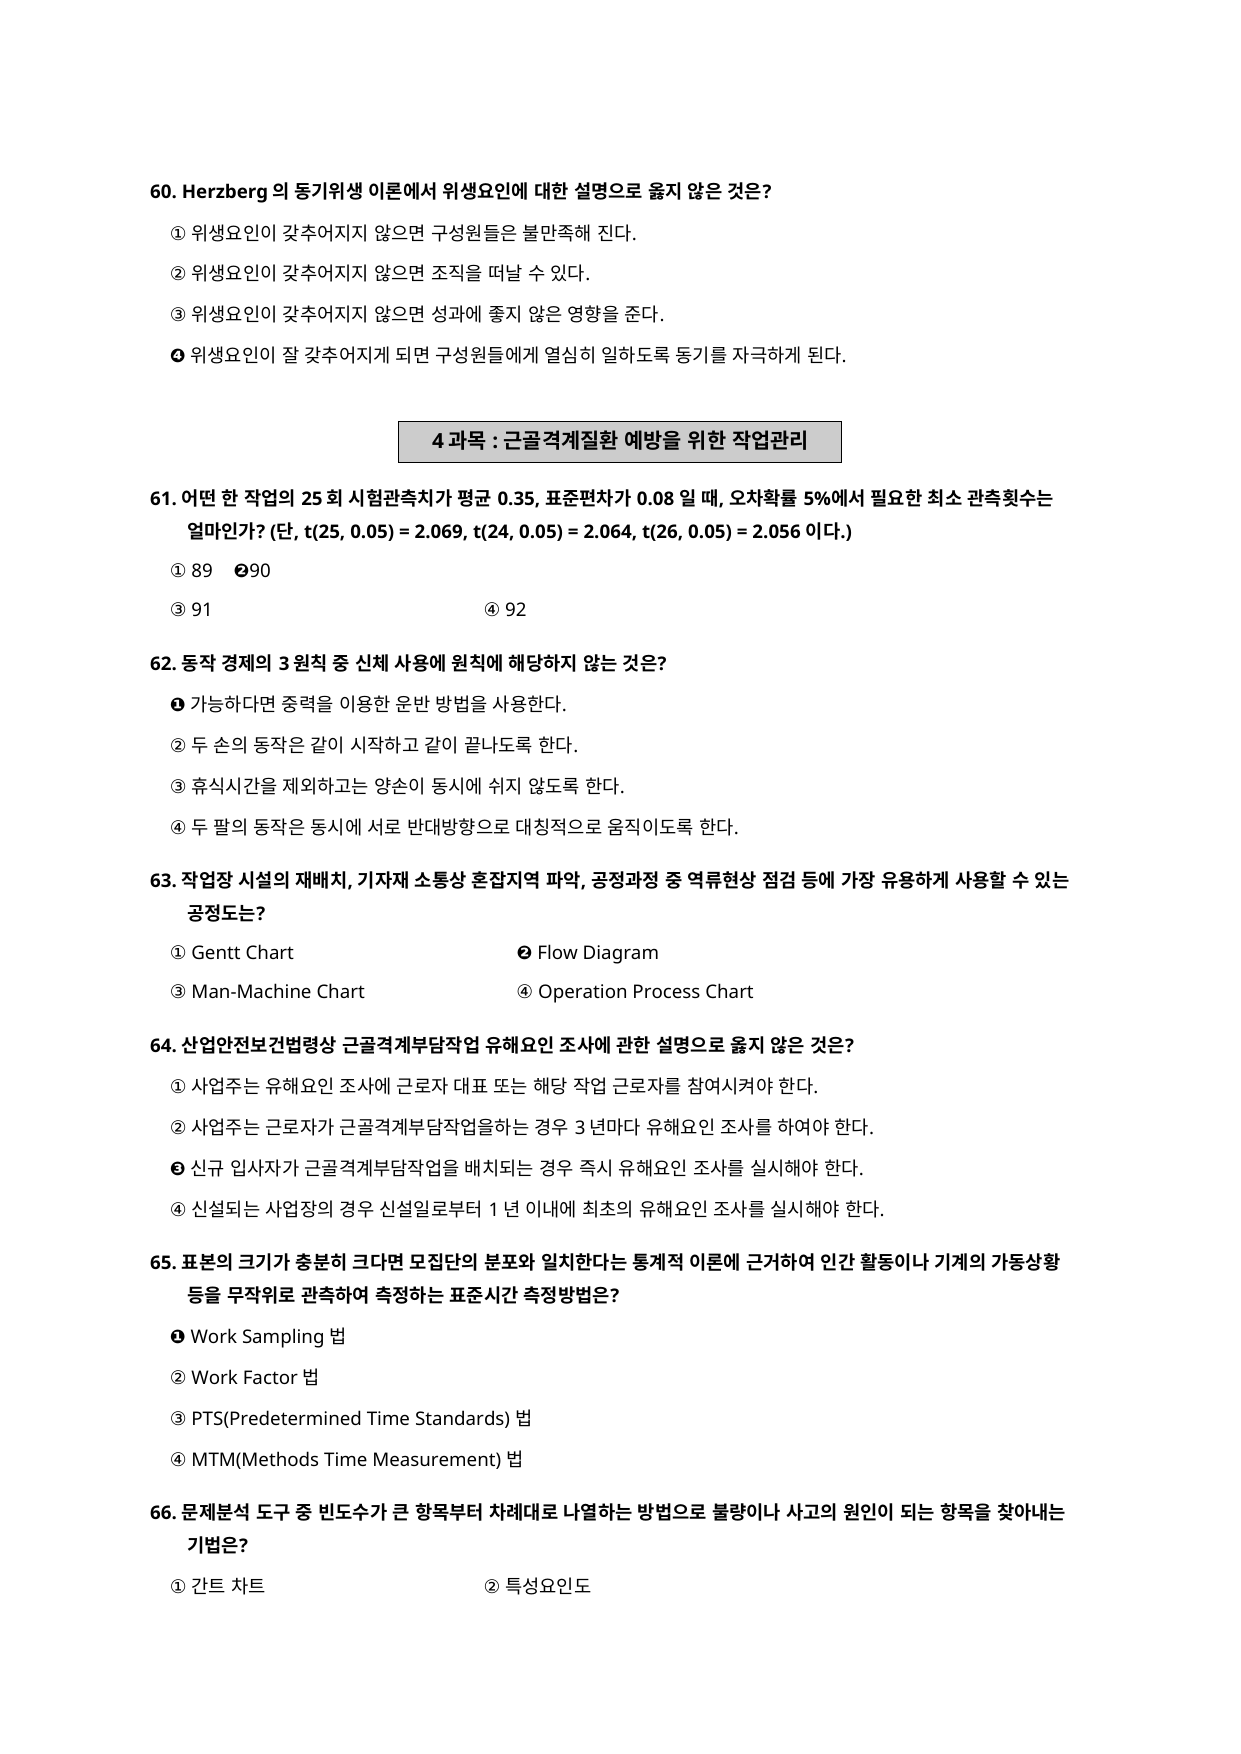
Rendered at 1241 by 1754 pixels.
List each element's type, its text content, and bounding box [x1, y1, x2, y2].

text 60. Herzberg의 동기위생 이론에서 위생요인에 대한 설명으로 옳지 않은 것은? [150, 177, 1090, 204]
text ❸ 신규 입사자가 근골격계부담작업을 배치되는 경우 즉시 유해요인 조사를 실시해야 한다. [150, 1154, 1090, 1181]
text 66. 문제분석 도구 중 빈도수가 큰 항목부터 차례대로 나열하는 방법으로 불량이나 사고의 원인이 되는 항목을 찾아내는 기법은? [150, 1498, 1090, 1558]
text 64. 산업안전보건법령상 근골격계부담작업 유해요인 조사에 관한 설명으로 옳지 않은 것은? [150, 1031, 1090, 1058]
text ① 위생요인이 갖추어지지 않으면 구성원들은 불만족해 진다. [150, 218, 1090, 245]
text ❹ 위생요인이 잘 갖추어지게 되면 구성원들에게 열심히 일하도록 동기를 자극하게 된다. [150, 341, 1090, 368]
text ❶ Work Sampling 법 [150, 1322, 1090, 1349]
text ① 사업주는 유해요인 조사에 근로자 대표 또는 해당 작업 근로자를 참여시켜야 한다. [150, 1072, 1090, 1099]
text ② 두 손의 동작은 같이 시작하고 같이 끝나도록 한다. [150, 731, 1090, 758]
text ④ 두 팔의 동작은 동시에 서로 반대방향으로 대칭적으로 움직이도록 한다. [150, 812, 1090, 839]
text ❶ 가능하다면 중력을 이용한 운반 방법을 사용한다. [150, 689, 1090, 717]
text ④ 신설되는 사업장의 경우 신설일로부터 1년 이내에 최초의 유해요인 조사를 실시해야 한다. [150, 1194, 1090, 1222]
text ① Gentt Chart ❷ Flow Diagram [150, 939, 1090, 965]
text ③ 91 ④ 92 [150, 597, 1090, 622]
text ① 89 ❷90 [150, 557, 1090, 583]
text 62. 동작 경제의 3원칙 중 신체 사용에 원칙에 해당하지 않는 것은? [150, 649, 1090, 676]
text ③ 위생요인이 갖추어지지 않으면 성과에 좋지 않은 영향을 준다. [150, 300, 1090, 327]
text 63. 작업장 시설의 재배치, 기자재 소통상 혼잡지역 파악, 공정과정 중 역류현상 점검 등에 가장 유용하게 사용할 수 있는 공정도는? [150, 866, 1090, 926]
text ③ Man-Machine Chart ④ Operation Process Chart [150, 979, 1090, 1004]
text ④ MTM(Methods Time Measurement) 법 [150, 1444, 1090, 1472]
text ③ 휴식시간을 제외하고는 양손이 동시에 쉬지 않도록 한다. [150, 771, 1090, 799]
text 61. 어떤 한 작업의 25회 시험관측치가 평균 0.35, 표준편차가 0.08 일 때, 오차확률 5%에서 필요한 최소 관측횟수는 얼마인가? (단, t(25, 0.05) = 2.069, t(24, 0.05) = 2.064, t(26, 0.05) = 2.056 이다.) [150, 484, 1090, 543]
text ② Work Factor 법 [150, 1362, 1090, 1390]
table_header 4과목 : 근골격계질환 예방을 위한 작업관리 [399, 422, 841, 462]
text ② 사업주는 근로자가 근골격계부담작업을하는 경우 3년마다 유해요인 조사를 하여야 한다. [150, 1113, 1090, 1140]
text 65. 표본의 크기가 충분히 크다면 모집단의 분포와 일치한다는 통계적 이론에 근거하여 인간 활동이나 기계의 가동상황 등을 무작위로 관측하여 측정하는 표준시간 측정방법은? [150, 1248, 1090, 1308]
text ② 위생요인이 갖추어지지 않으면 조직을 떠날 수 있다. [150, 259, 1090, 286]
text ① 간트 차트 ② 특성요인도 [150, 1571, 1090, 1598]
text ③ PTS(Predetermined Time Standards) 법 [150, 1403, 1090, 1431]
